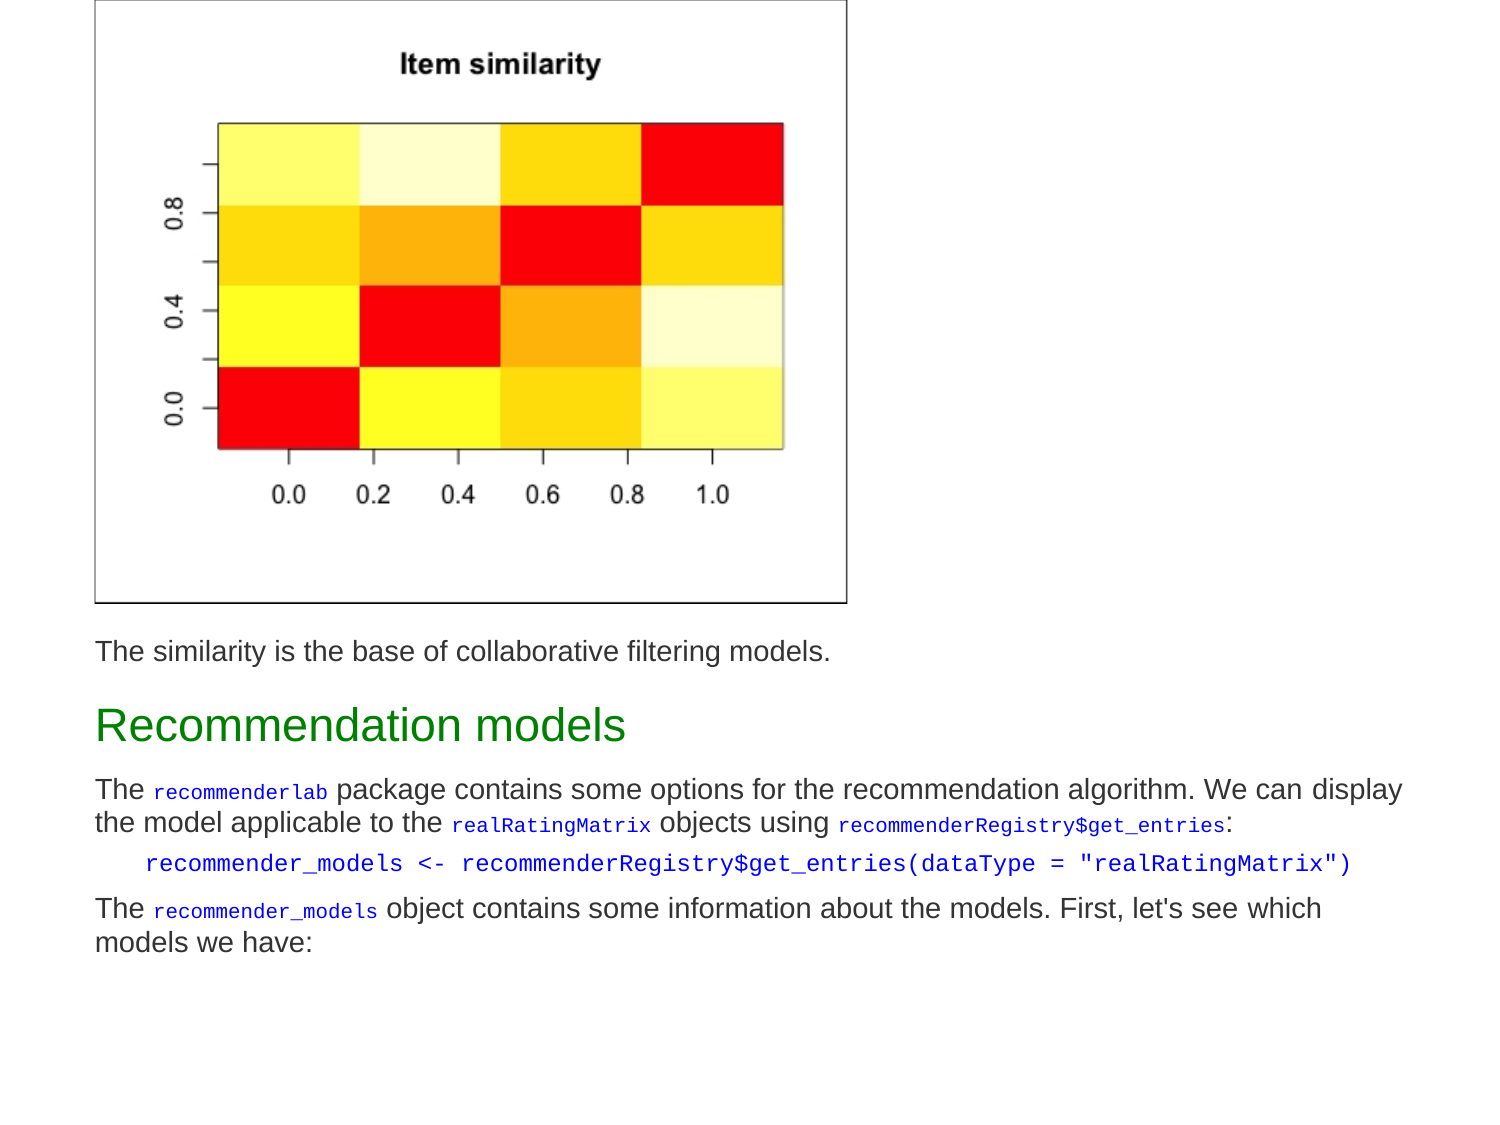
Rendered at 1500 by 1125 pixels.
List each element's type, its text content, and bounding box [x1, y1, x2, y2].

text recommender_models <- recommenderRegistry$get_entries(dataType = "realRatingMatrix") [144, 852, 1356, 879]
subtitle Recommendation models [94, 697, 1406, 751]
text The similarity is the base of collaborative filtering models. [94, 634, 1406, 668]
text The recommender_models object contains some information about the models. First, let's see which models we have: [94, 891, 1406, 958]
picture [94, 0, 848, 604]
text The recommenderlab package contains some options for the recommendation algorithm. We can display the model applicable to the realRatingMatrix objects using recommenderRegistry$get_entries: [94, 772, 1406, 839]
